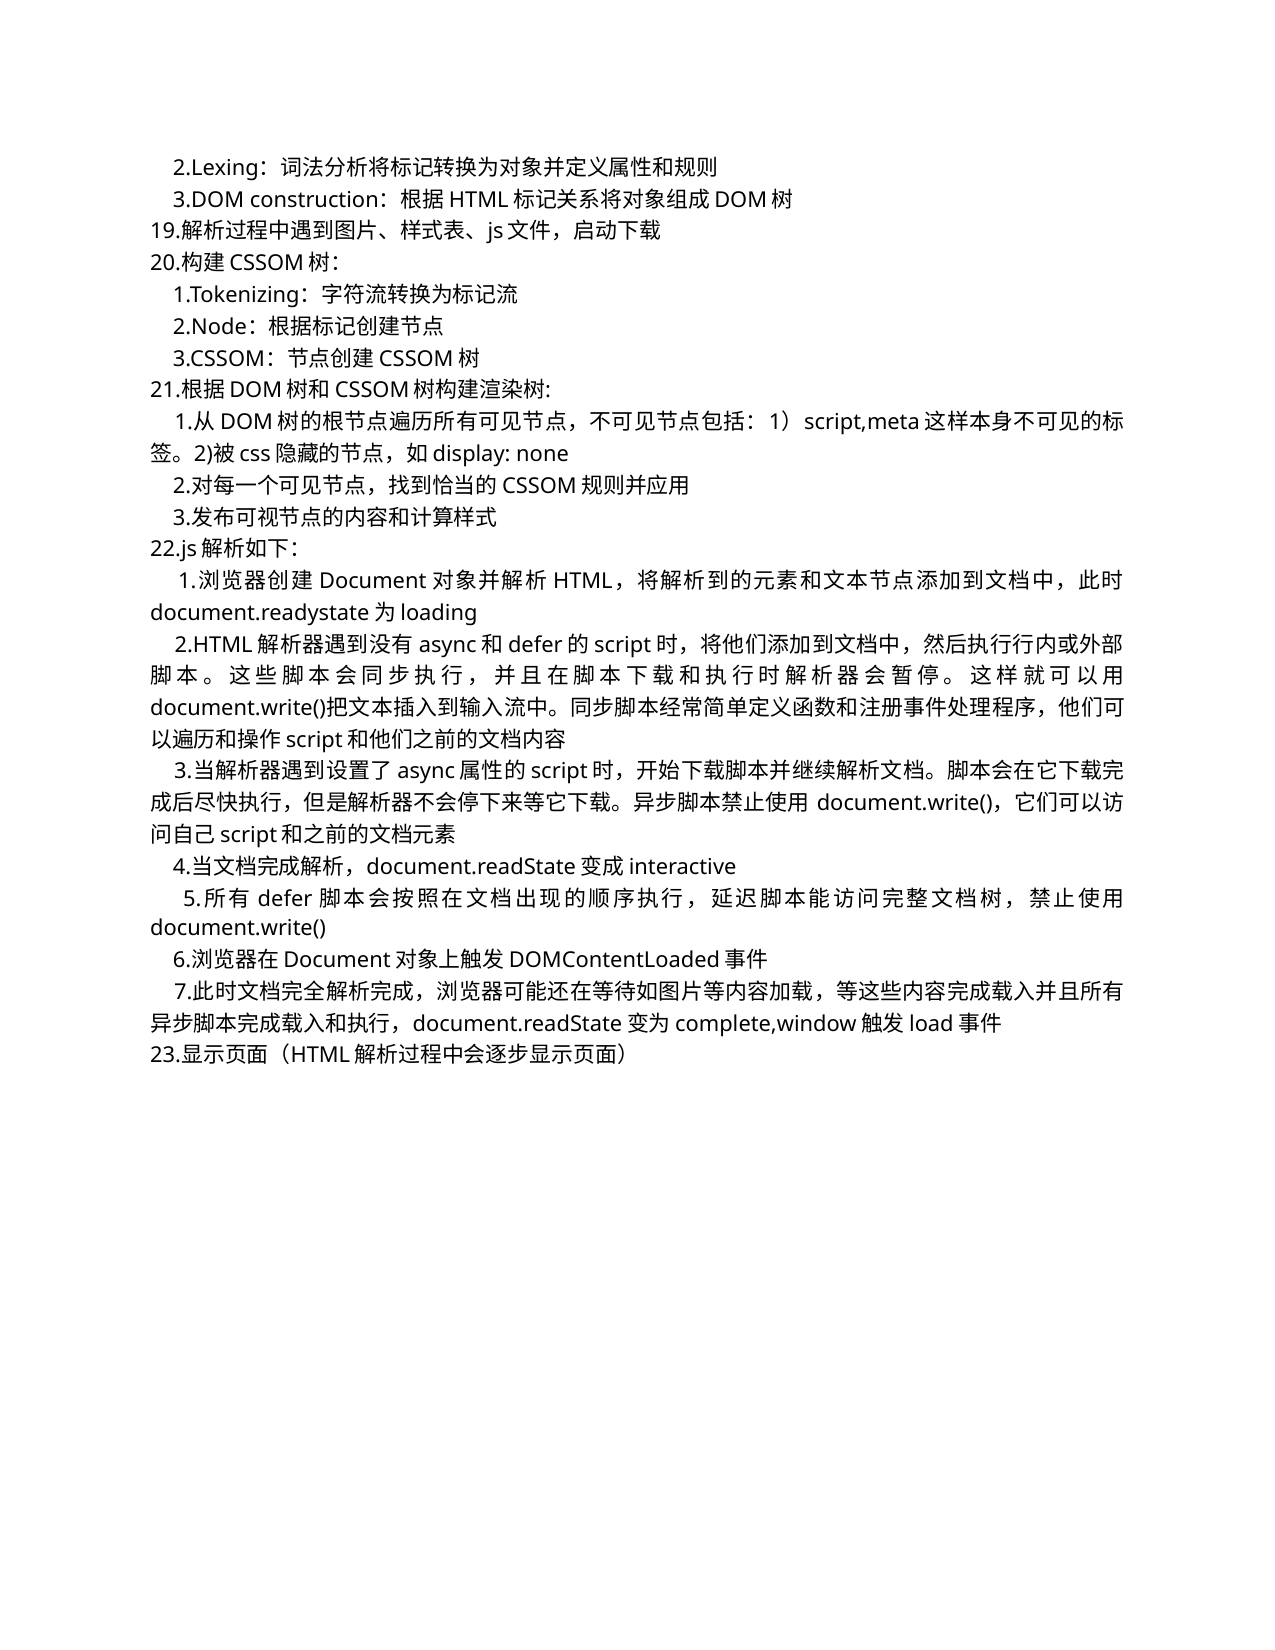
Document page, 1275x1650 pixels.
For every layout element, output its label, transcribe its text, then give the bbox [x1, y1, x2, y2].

text 1.浏览器创建Document对象并解析HTML，将解析到的元素和文本节点添加到文档中，此时document.readystate为loading [150, 563, 1125, 627]
text 6.浏览器在Document对象上触发DOMContentLoaded事件 [150, 942, 1125, 974]
text 2.Node：根据标记创建节点 [150, 309, 1125, 341]
text 21.根据DOM树和CSSOM树构建渲染树: [150, 372, 1125, 404]
text 7.此时文档完全解析完成，浏览器可能还在等待如图片等内容加载，等这些内容完成载入并且所有异步脚本完成载入和执行，document.readState变为complete,window触发load事件 [150, 974, 1125, 1037]
text 4.当文档完成解析，document.readState变成interactive [150, 849, 1125, 881]
text 20.构建CSSOM树： [150, 245, 1125, 277]
text 2.Lexing：词法分析将标记转换为对象并定义属性和规则 [150, 150, 1125, 182]
text 3.CSSOM：节点创建CSSOM树 [150, 341, 1125, 372]
text 5.所有defer脚本会按照在文档出现的顺序执行，延迟脚本能访问完整文档树，禁止使用document.write() [150, 881, 1125, 942]
text 23.显示页面（HTML解析过程中会逐步显示页面） [150, 1037, 1125, 1069]
text 1.Tokenizing：字符流转换为标记流 [150, 277, 1125, 309]
text 2.HTML解析器遇到没有async和defer的script时，将他们添加到文档中，然后执行行内或外部脚本。这些脚本会同步执行，并且在脚本下载和执行时解析器会暂停。这样就可以用document.write()把文本插入到输入流中。同步脚本经常简单定义函数和注册事件处理程序，他们可以遍历和操作script和他们之前的文档内容 [150, 627, 1125, 753]
text 1.从DOM树的根节点遍历所有可见节点，不可见节点包括：1）script,meta这样本身不可见的标签。2)被css隐藏的节点，如display: none [150, 404, 1125, 468]
text 2.对每一个可见节点，找到恰当的CSSOM规则并应用 [150, 468, 1125, 499]
text 22.js解析如下： [150, 531, 1125, 563]
text 3.当解析器遇到设置了async属性的script时，开始下载脚本并继续解析文档。脚本会在它下载完成后尽快执行，但是解析器不会停下来等它下载。异步脚本禁止使用document.write()，它们可以访问自己script和之前的文档元素 [150, 753, 1125, 849]
text 19.解析过程中遇到图片、样式表、js文件，启动下载 [150, 213, 1125, 245]
text 3.发布可视节点的内容和计算样式 [150, 499, 1125, 531]
text 3.DOM construction：根据HTML标记关系将对象组成DOM树 [150, 182, 1125, 213]
